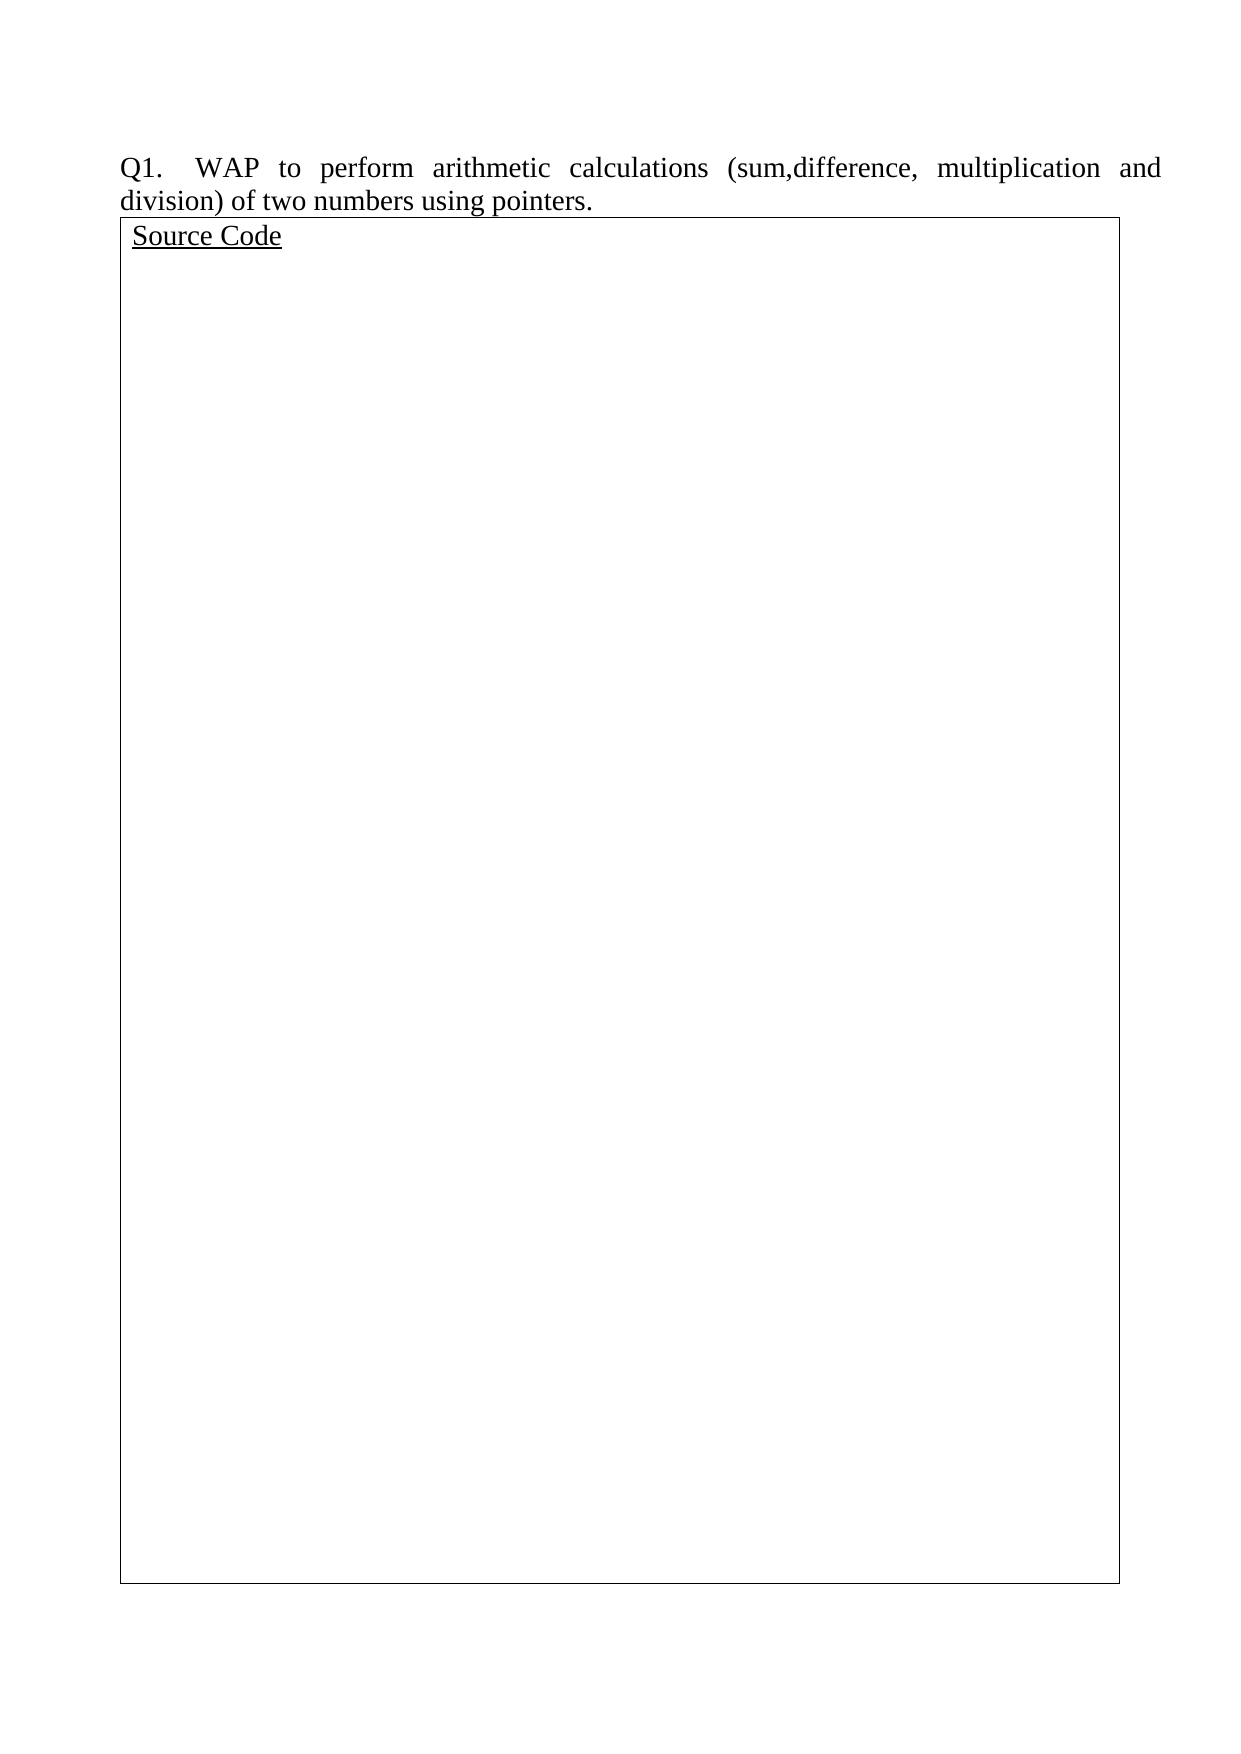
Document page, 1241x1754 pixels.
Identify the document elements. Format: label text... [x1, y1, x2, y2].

text Q1. WAP to perform arithmetic calculations (sum,difference, multiplication and division) of two numbers using pointers. [120, 150, 1162, 217]
table_header Source Code [121, 218, 1119, 1583]
